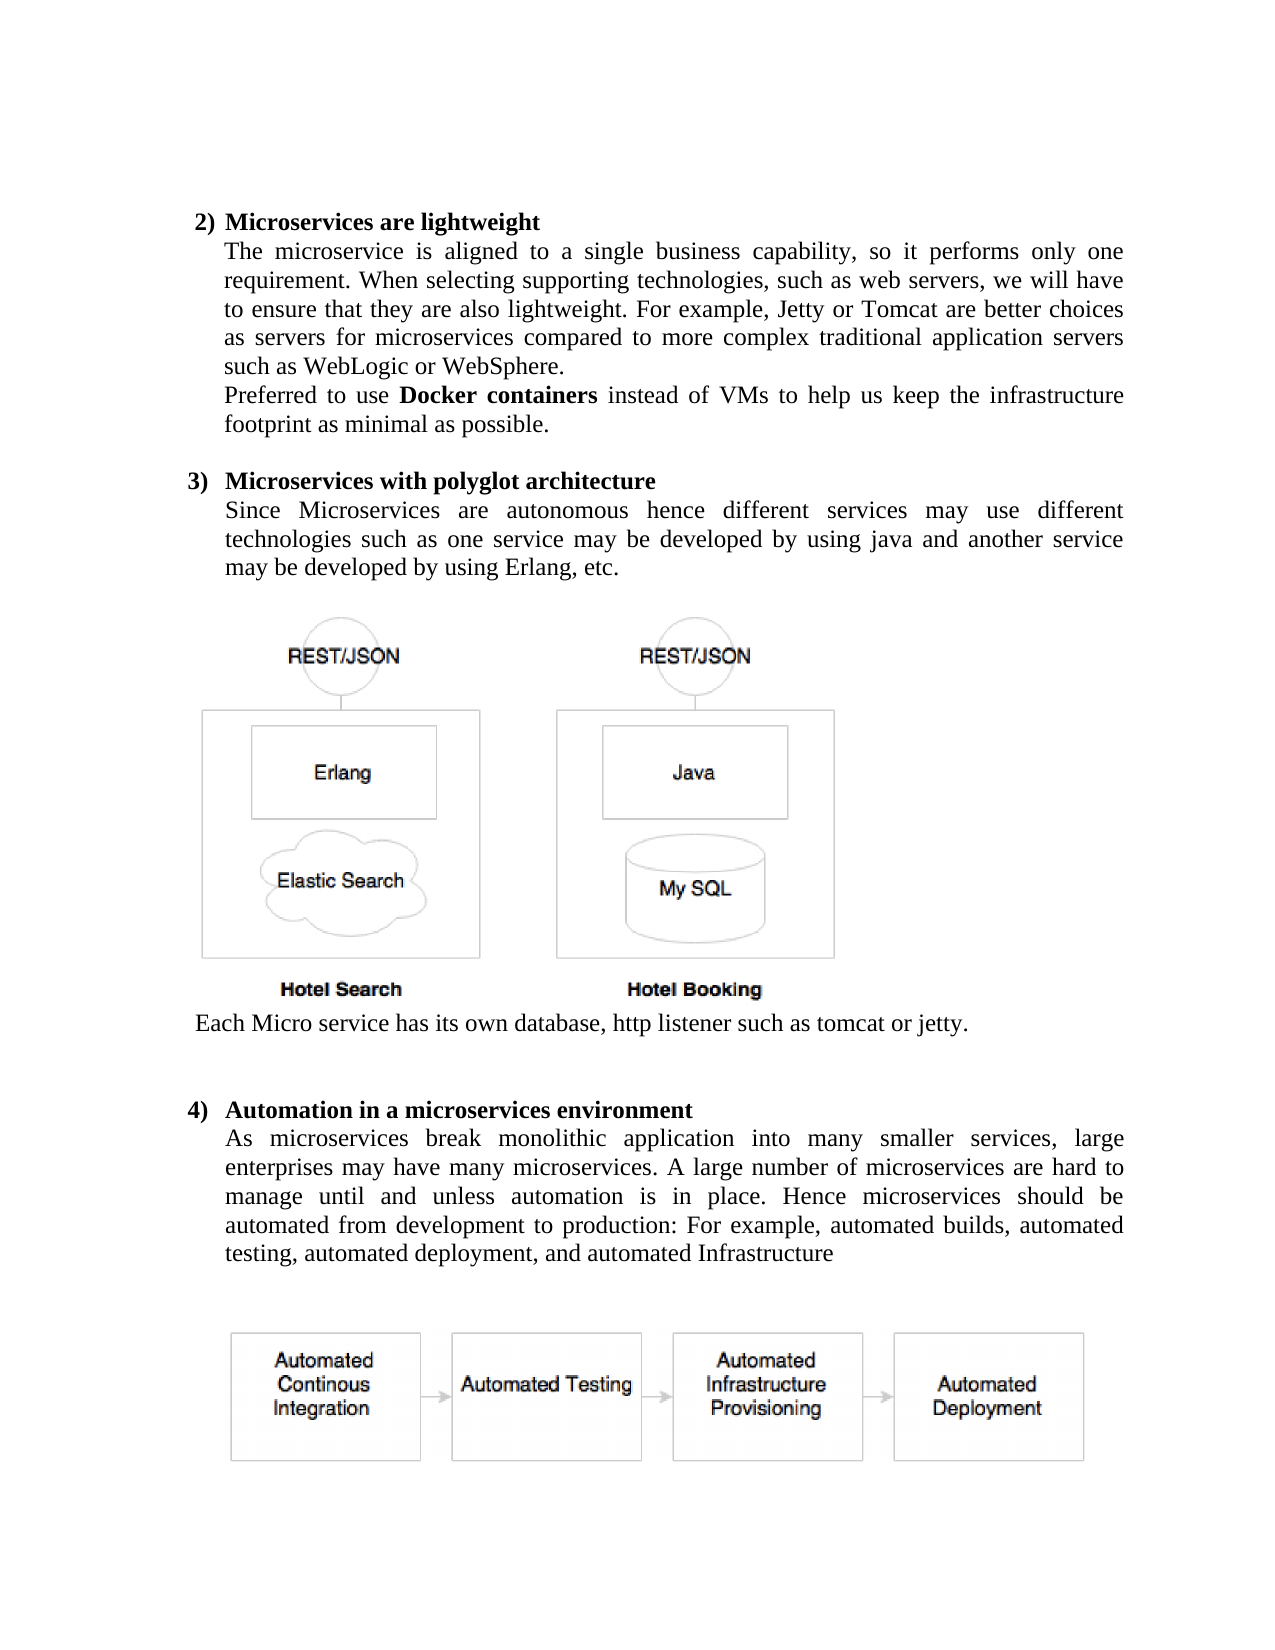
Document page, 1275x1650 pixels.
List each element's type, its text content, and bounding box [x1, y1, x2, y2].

list Each Micro service has its own database, http listener such as tomcat or jetty. [195, 1008, 1125, 1037]
picture [195, 610, 839, 1009]
list Since Microservices are autonomous hence different services may use different technologies such as one service may be developed by using java and another service may be developed by using Erlang, etc. [225, 495, 1125, 581]
list As microservices break monolithic application into many smaller services, large enterprises may have many microservices. A large number of microservices are hard to manage until and unless automation is in place. Hence microservices should be automated from development to production: For example, automated builds, automated testing, automated deployment, and automated Infrastructure [225, 1123, 1125, 1267]
list Preferred to use Docker containers instead of VMs to help us keep the infrastructure footprint as minimal as possible. [224, 380, 1125, 437]
list Microservices with polyglot architecture [187, 466, 1125, 495]
list The microservice is aligned to a single business capability, so it performs only one requirement. When selecting supporting technologies, such as web servers, we will have to ensure that they are also lightweight. For example, Jetty or Tomcat are better choices as servers for microservices compared to more complex traditional application servers such as WebLogic or WebSphere. [224, 236, 1125, 380]
list Automation in a microservices environment [187, 1095, 1125, 1123]
picture [225, 1324, 1093, 1467]
list Microservices are lightweight [194, 207, 1125, 236]
